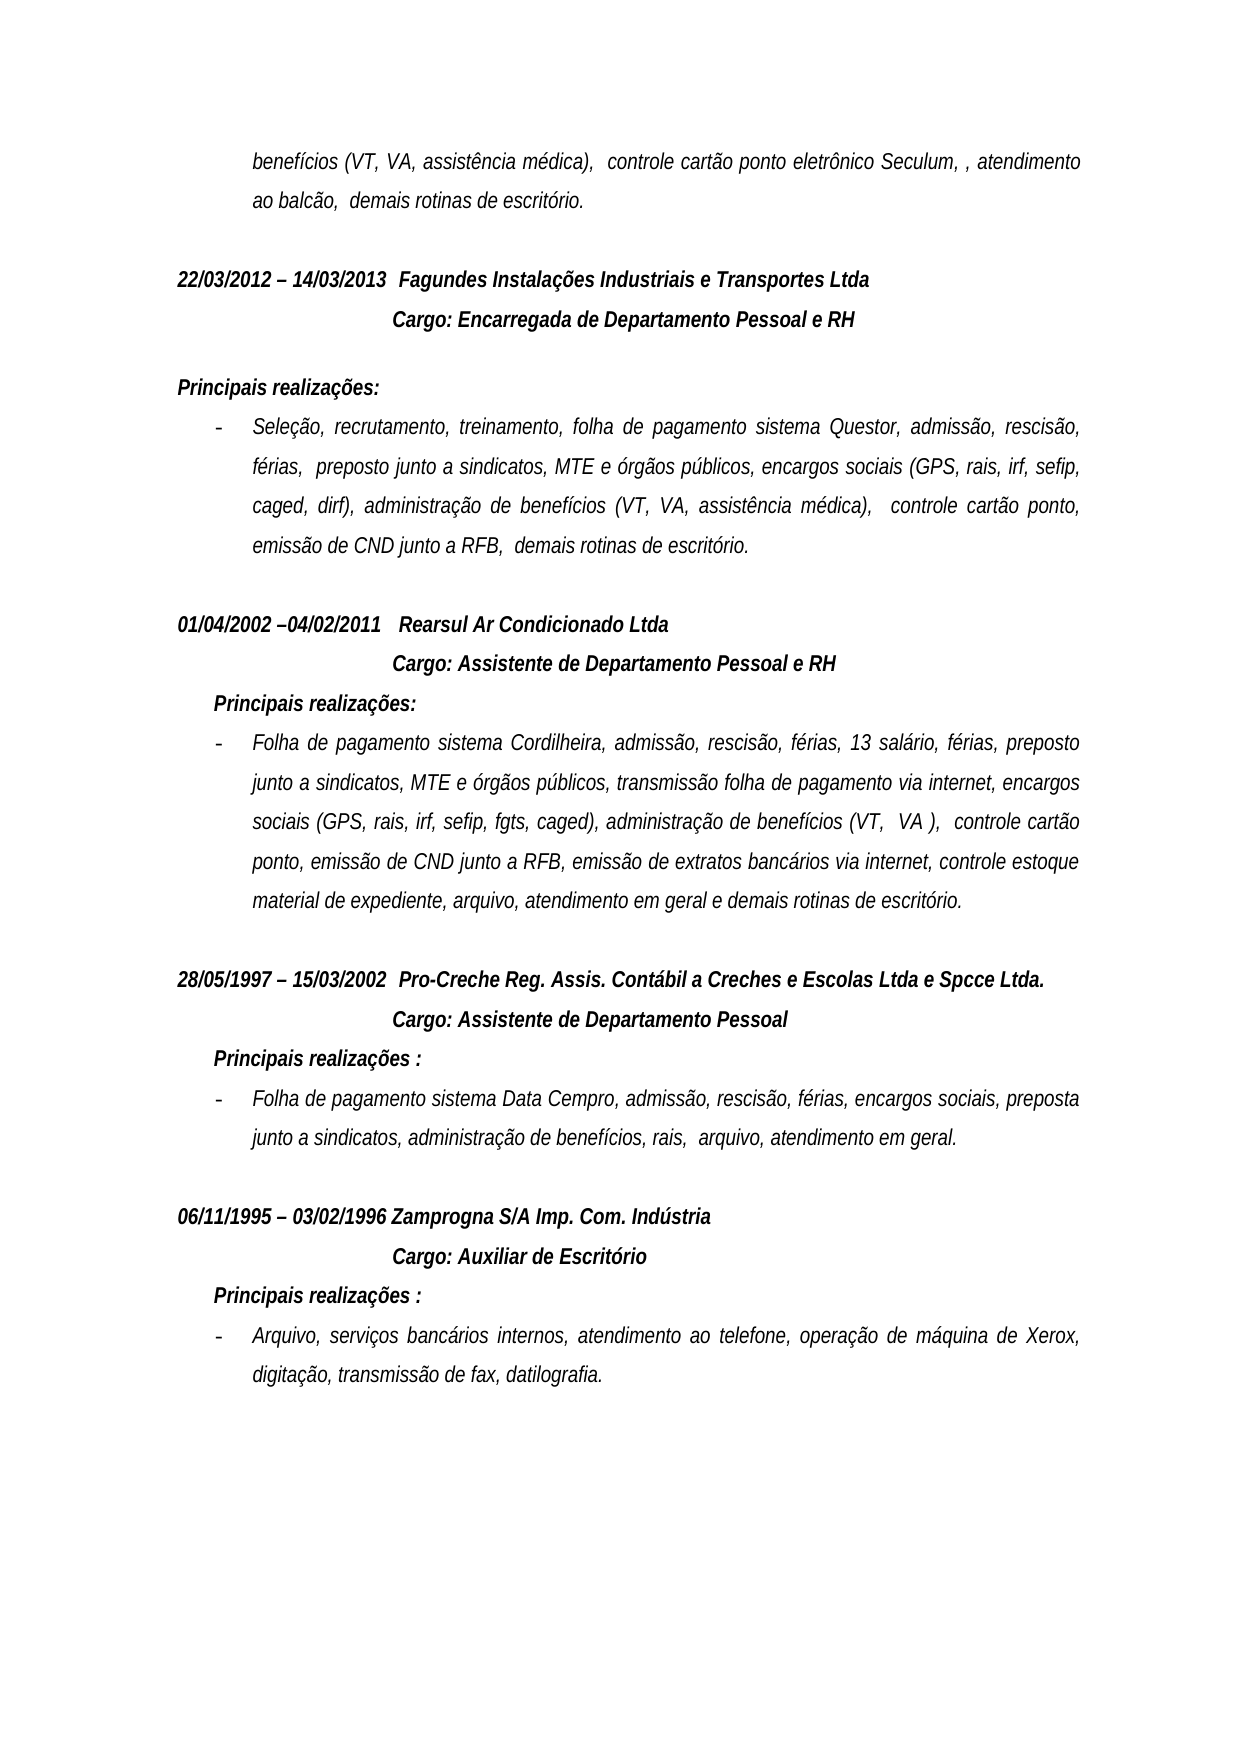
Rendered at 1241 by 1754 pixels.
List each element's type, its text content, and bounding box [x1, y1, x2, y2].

list Seleção, recrutamento, treinamento, folha de pagamento sistema Questor, admissão, rescisão, férias, preposto junto a sindicatos, MTE e órgãos públicos, encargos sociais (GPS, rais, irf, sefip, caged, dirf), administração de benefícios (VT, VA, assistência médica), controle cartão ponto, emissão de CND junto a RFB, demais rotinas de escritório. [215, 413, 1081, 558]
subtitle Cargo: Assistente de Departamento Pessoal [177, 1006, 1081, 1032]
list Folha de pagamento sistema Data Cempro, admissão, rescisão, férias, encargos sociais, preposta junto a sindicatos, administração de benefícios, rais, arquivo, atendimento em geral. [215, 1085, 1081, 1151]
list Folha de pagamento sistema Cordilheira, admissão, rescisão, férias, 13 salário, férias, preposto junto a sindicatos, MTE e órgãos públicos, transmissão folha de pagamento via internet, encargos sociais (GPS, rais, irf, sefip, fgts, caged), administração de benefícios (VT, VA ), controle cartão ponto, emissão de CND junto a RFB, emissão de extratos bancários via internet, controle estoque material de expediente, arquivo, atendimento em geral e demais rotinas de escritório. [215, 729, 1081, 914]
subtitle Cargo: Assistente de Departamento Pessoal e RH [177, 650, 1081, 677]
subtitle Principais realizações: [177, 374, 1081, 400]
subtitle Cargo: Auxiliar de Escritório [177, 1243, 1081, 1269]
text 01/04/2002 –04/02/2011 Rearsul Ar Condicionado Ltda [177, 611, 1081, 637]
text 22/03/2012 – 14/03/2013 Fagundes Instalações Industriais e Transportes Ltda [177, 266, 1081, 292]
list Arquivo, serviços bancários internos, atendimento ao telefone, operação de máquina de Xerox, digitação, transmissão de fax, datilografia. [215, 1322, 1081, 1388]
text 06/11/1995 – 03/02/1996 Zamprogna S/A Imp. Com. Indústria [177, 1203, 1081, 1229]
text 28/05/1997 – 15/03/2002 Pro-Creche Reg. Assis. Contábil a Creches e Escolas Ltda e Spcce Ltda. [177, 966, 1081, 993]
subtitle Principais realizações: [177, 690, 1081, 716]
subtitle Principais realizações : [177, 1282, 1081, 1308]
subtitle Cargo: Encarregada de Departamento Pessoal e RH [177, 306, 1081, 332]
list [215, 148, 1081, 213]
subtitle Principais realizações : [177, 1045, 1081, 1072]
